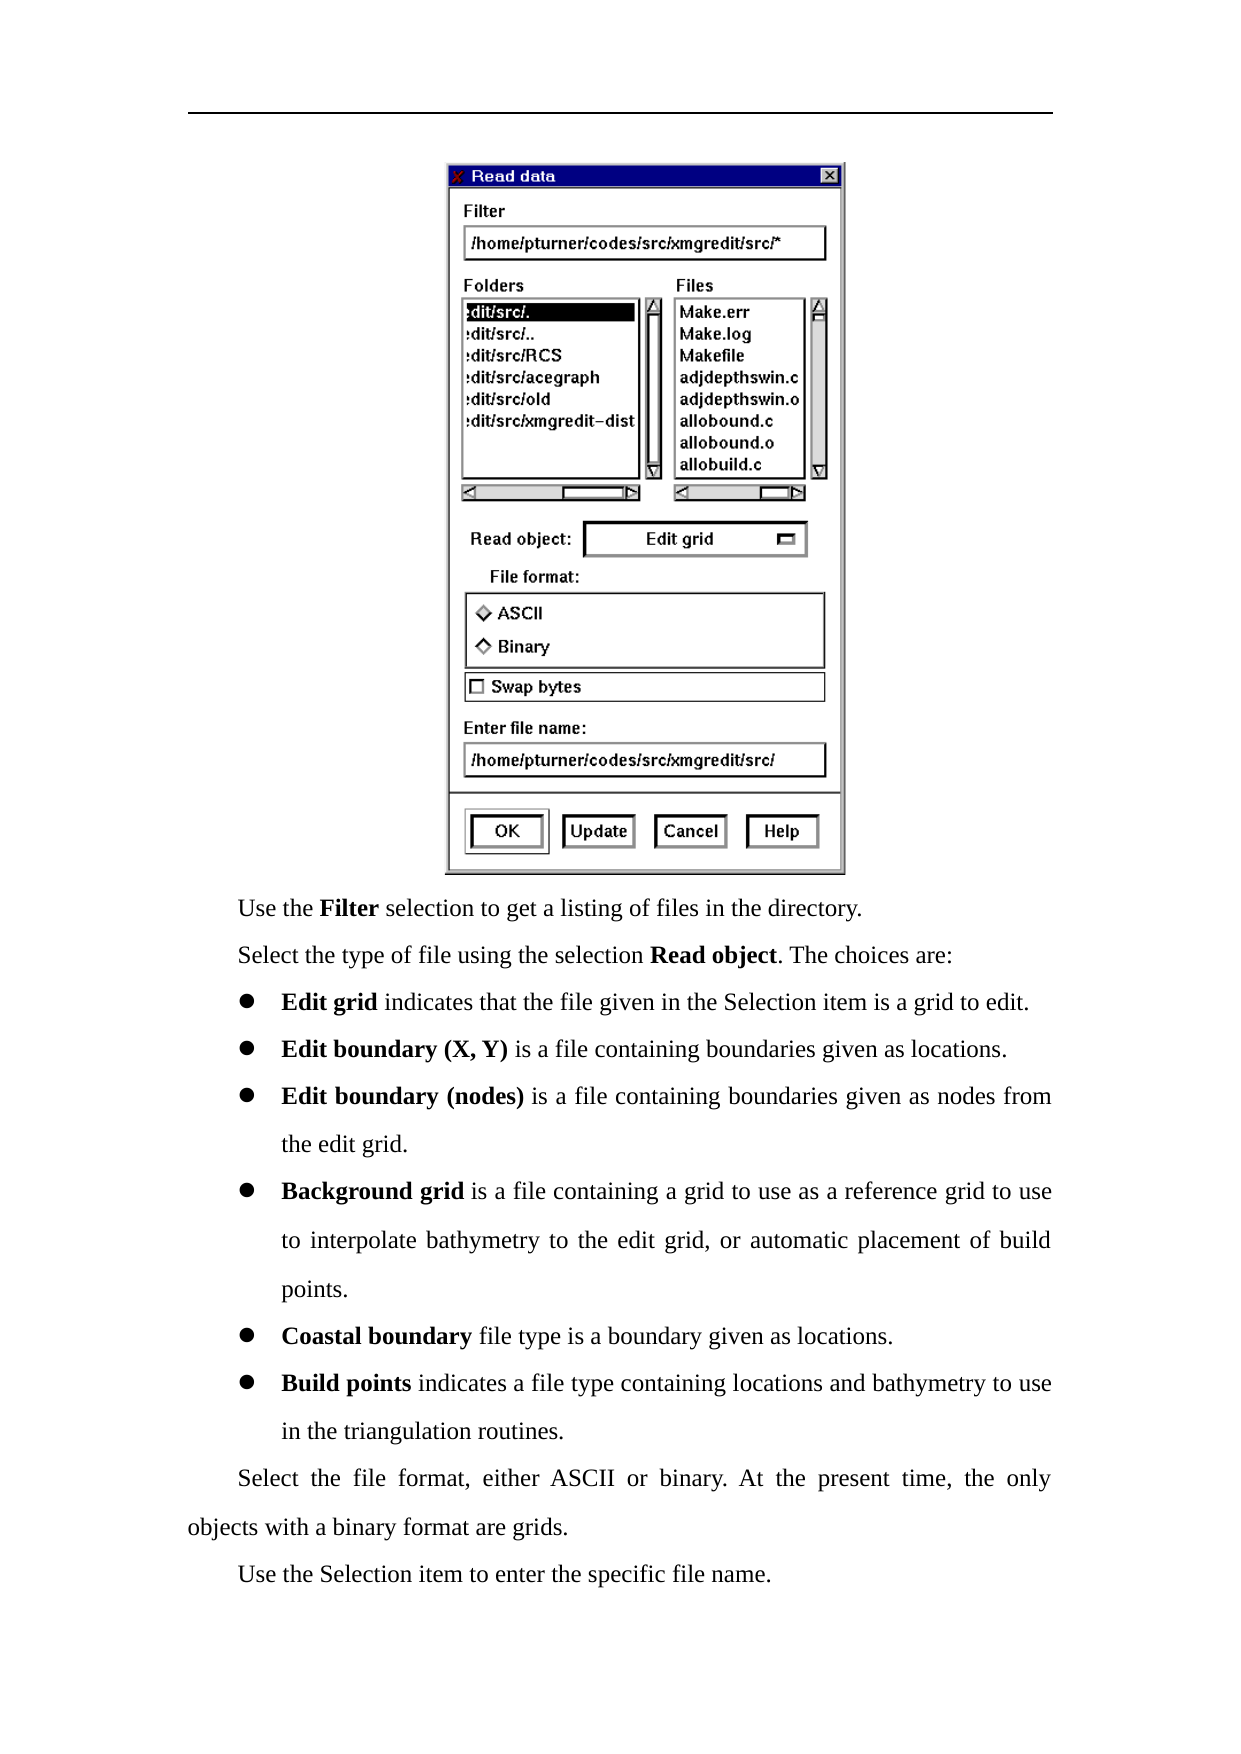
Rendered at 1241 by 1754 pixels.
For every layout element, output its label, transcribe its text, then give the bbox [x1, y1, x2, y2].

list Coastal boundary file type is a boundary given as locations. [237, 1319, 1053, 1351]
list Build points indicates a file type containing locations and bathymetry to use in the triangulation routines. [237, 1366, 1053, 1447]
list Edit boundary (X, Y) is a file containing boundaries given as locations. [237, 1032, 1053, 1064]
text Select the file format, either ASCII or binary. At the present time, the only objects with a binary format are grids. [187, 1461, 1053, 1543]
text Use the Selection item to enter the specific file name. [187, 1557, 1053, 1589]
text Use the Filter selection to get a listing of files in the directory. [187, 891, 1053, 924]
list Background grid is a file containing a grid to use as a reference grid to use to interpolate bathymetry to the edit grid, or automatic placement of build points. [237, 1174, 1053, 1304]
list Edit boundary (nodes) is a file containing boundaries given as nodes from the edit grid. [237, 1079, 1053, 1160]
text Select the type of file using the selection Read object. The choices are: [187, 938, 1053, 971]
picture [444, 162, 846, 875]
list Edit grid indicates that the file given in the Selection item is a grid to edit. [237, 985, 1053, 1018]
